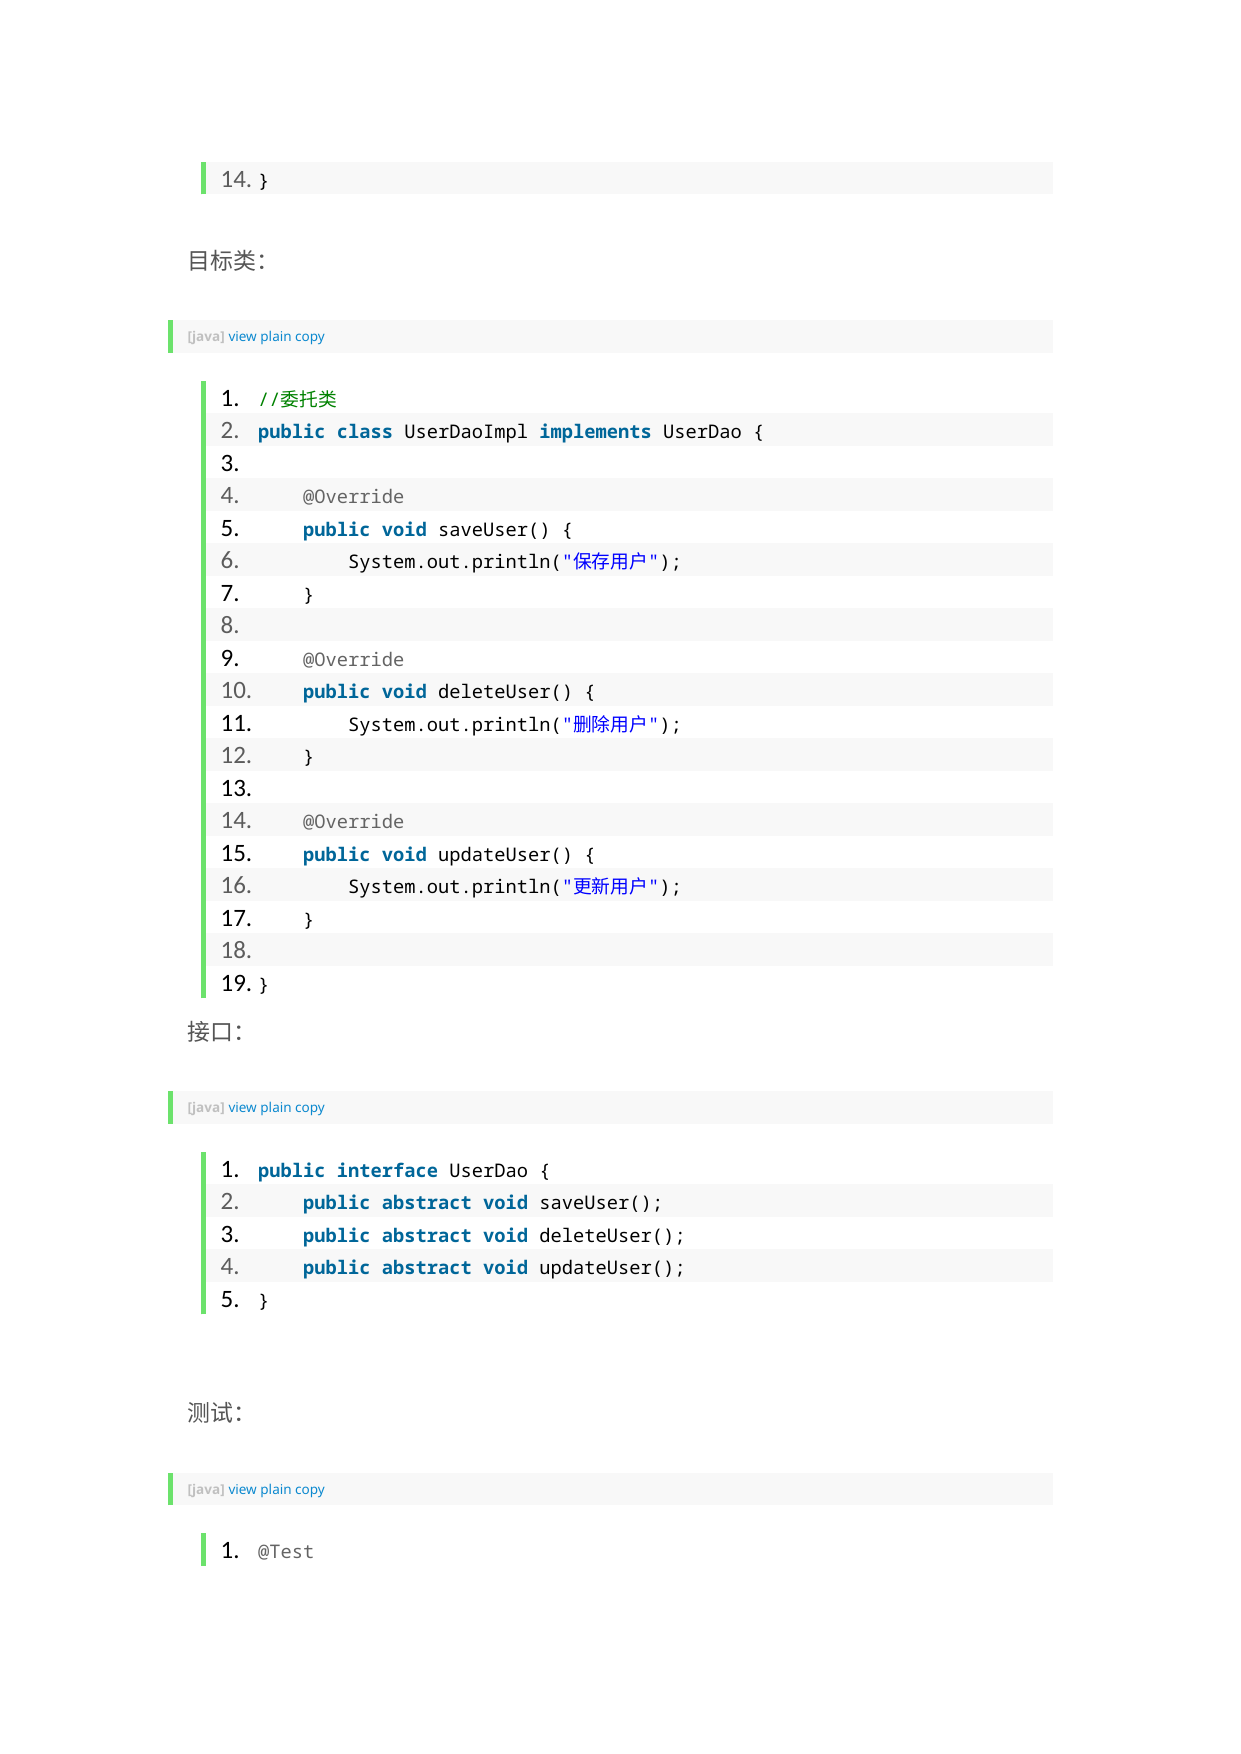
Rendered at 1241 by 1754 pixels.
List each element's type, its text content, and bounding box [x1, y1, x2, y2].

list @Test [206, 1533, 1053, 1566]
list } [206, 901, 1053, 933]
list } [206, 1282, 1053, 1314]
list System.out.println("删除用户"); [206, 706, 1053, 738]
list public class UserDaoImpl implements UserDao { [206, 413, 1053, 446]
list @Override [206, 641, 1053, 673]
text [java] view plain copy [173, 1091, 1053, 1124]
text [java] view plain copy [173, 1473, 1053, 1505]
list public void updateUser() { [206, 836, 1053, 868]
list //委托类 [206, 381, 1053, 413]
list @Override [206, 478, 1053, 511]
list } [206, 966, 1053, 998]
list public void saveUser() { [206, 511, 1053, 543]
list @Override [206, 803, 1053, 836]
list public abstract void saveUser(); [206, 1184, 1053, 1217]
text 目标类： [187, 227, 1053, 292]
list } [206, 576, 1053, 608]
list System.out.println("更新用户"); [206, 868, 1053, 901]
list public void deleteUser() { [206, 673, 1053, 706]
list } [206, 738, 1053, 771]
list System.out.println("保存用户"); [206, 543, 1053, 576]
text [java] view plain copy [173, 320, 1053, 353]
text 测试： [187, 1379, 1053, 1444]
list } [206, 162, 1053, 194]
list public abstract void updateUser(); [206, 1249, 1053, 1282]
list public interface UserDao { [206, 1152, 1053, 1184]
text 接口： [187, 998, 1053, 1063]
list public abstract void deleteUser(); [206, 1217, 1053, 1249]
